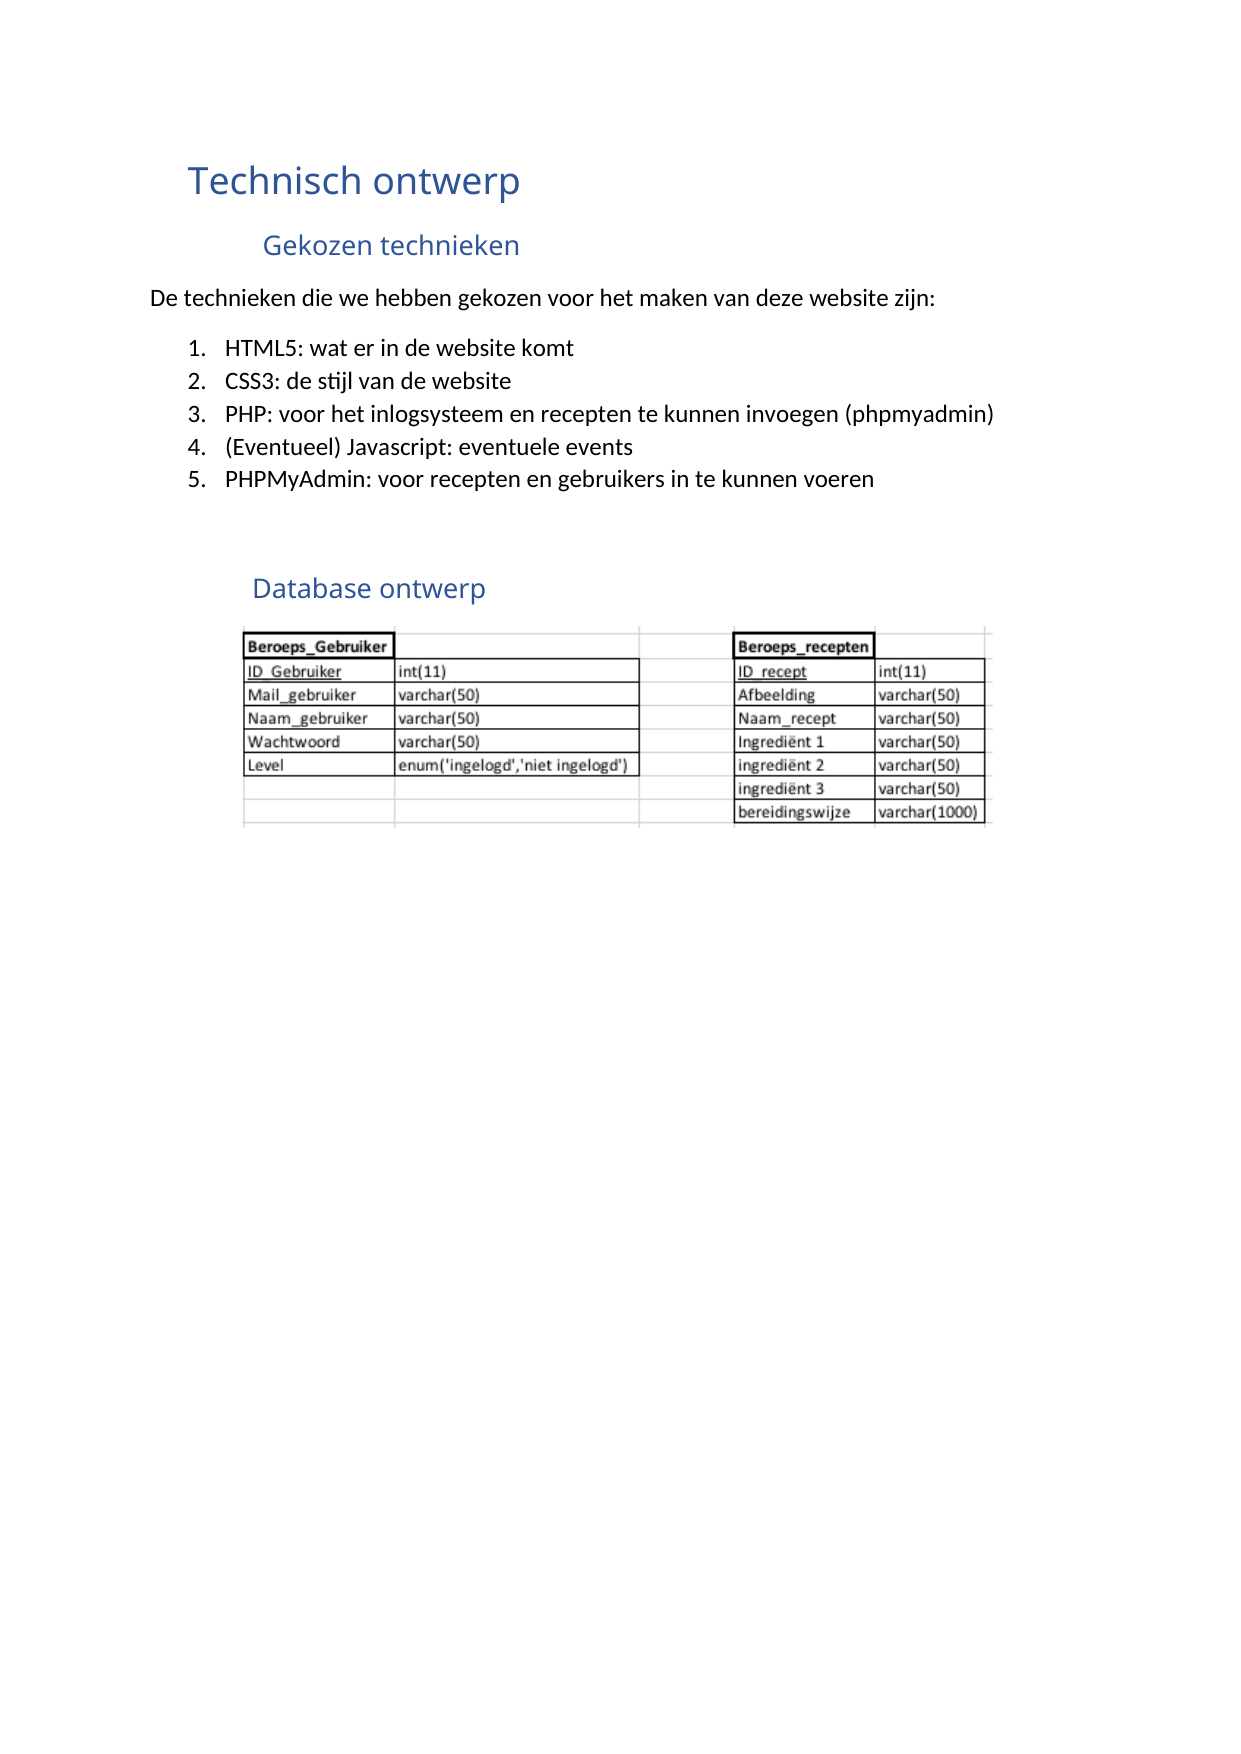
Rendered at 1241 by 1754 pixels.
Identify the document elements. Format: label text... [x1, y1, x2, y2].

text Technisch ontwerp [187, 154, 1090, 205]
list PHPMyAdmin: voor recepten en gebruikers in te kunnen voeren [187, 464, 1090, 494]
text De technieken die we hebben gekozen voor het maken van deze website zijn: [150, 282, 1090, 313]
list PHP: voor het inlogsysteem en recepten te kunnen invoegen (phpmyadmin) [187, 398, 1090, 428]
list (Eventueel) Javascript: eventuele events [187, 431, 1090, 461]
text Gekozen technieken [262, 226, 1090, 263]
list HTML5: wat er in de website komt [187, 332, 1090, 362]
text Database ontwerp [224, 570, 1090, 607]
list CSS3: de stijl van de website [187, 365, 1090, 395]
